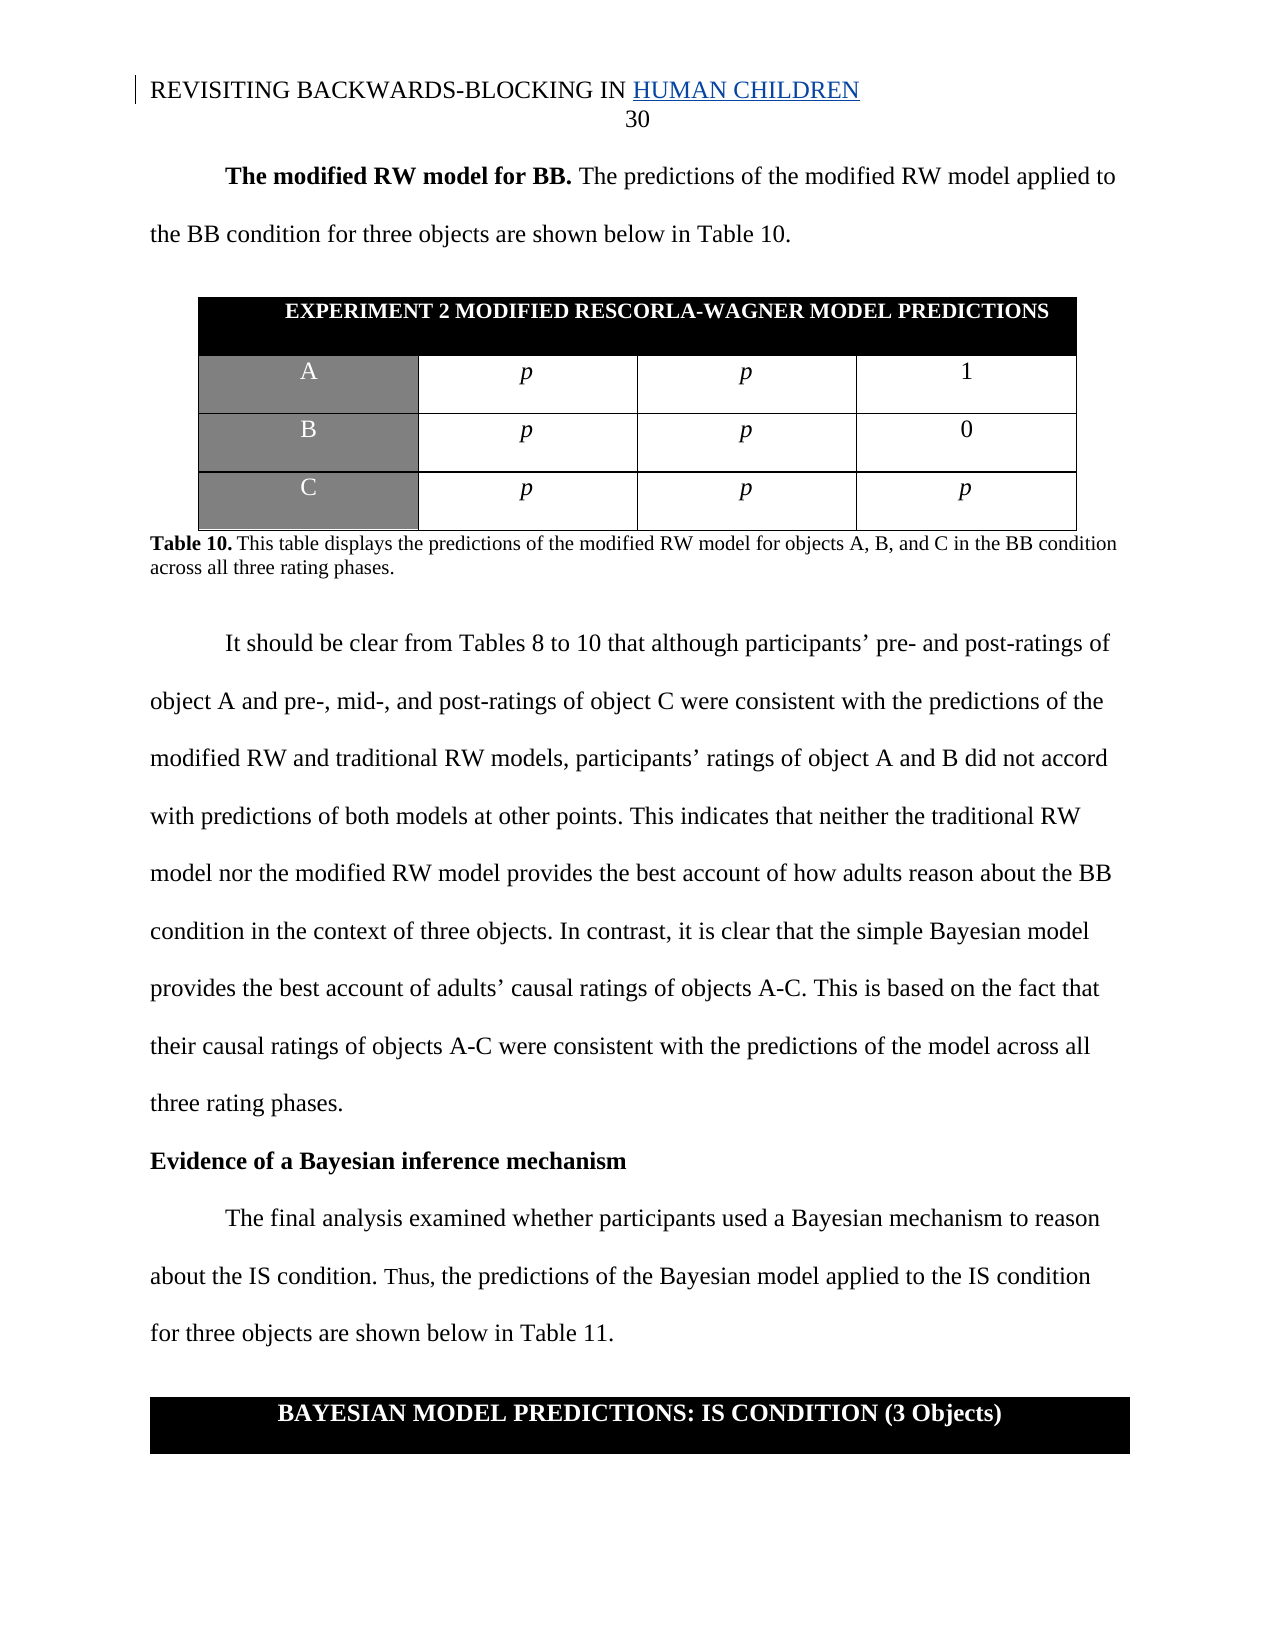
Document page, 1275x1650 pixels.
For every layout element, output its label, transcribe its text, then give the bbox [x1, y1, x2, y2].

text Table 10. This table displays the predictions of the modified RW model for objects A, B, and C in the BB condition across all three rating phases. [150, 531, 1125, 579]
text It should be clear from Tables 8 to 10 that although participants’ pre- and post-ratings of object A and pre-, mid-, and post-ratings of object C were consistent with the predictions of the modified RW and traditional RW models, participants’ ratings of object A and B did not accord with predictions of both models at other points. This indicates that neither the traditional RW model nor the modified RW model provides the best account of how adults reason about the BB condition in the context of three objects. In contrast, it is clear that the simple Bayesian model provides the best account of adults’ causal ratings of objects A-C. This is based on the fact that their causal ratings of objects A-C were consistent with the predictions of the model across all three rating phases. [150, 628, 1125, 1117]
table_cell B [199, 414, 418, 471]
table_cell 1 [857, 356, 1076, 413]
text The final analysis examined whether participants used a Bayesian mechanism to reason about the IS condition. Thus, the predictions of the Bayesian model applied to the IS condition for three objects are shown below in Table 11. [150, 1203, 1125, 1347]
text Evidence of a Bayesian inference mechanism [150, 1146, 1125, 1174]
table_header BAYESIAN MODEL PREDICTIONS: IS CONDITION (3 Objects) [151, 1398, 1129, 1453]
table_header EXPERIMENT 2 MODIFIED RESCORLA-WAGNER MODEL PREDICTIONS [199, 298, 1076, 355]
table_cell 0 [857, 414, 1076, 471]
table_cell p [419, 356, 637, 413]
table_cell p [857, 473, 1076, 529]
table_cell p [638, 414, 856, 471]
table_cell p [638, 473, 856, 529]
table_cell p [419, 473, 637, 529]
table_cell C [199, 473, 418, 529]
table_cell p [419, 414, 637, 471]
table_cell A [199, 356, 418, 413]
table_cell p [638, 356, 856, 413]
text The modified RW model for BB. The predictions of the modified RW model applied to the BB condition for three objects are shown below in Table 10. [150, 161, 1125, 247]
